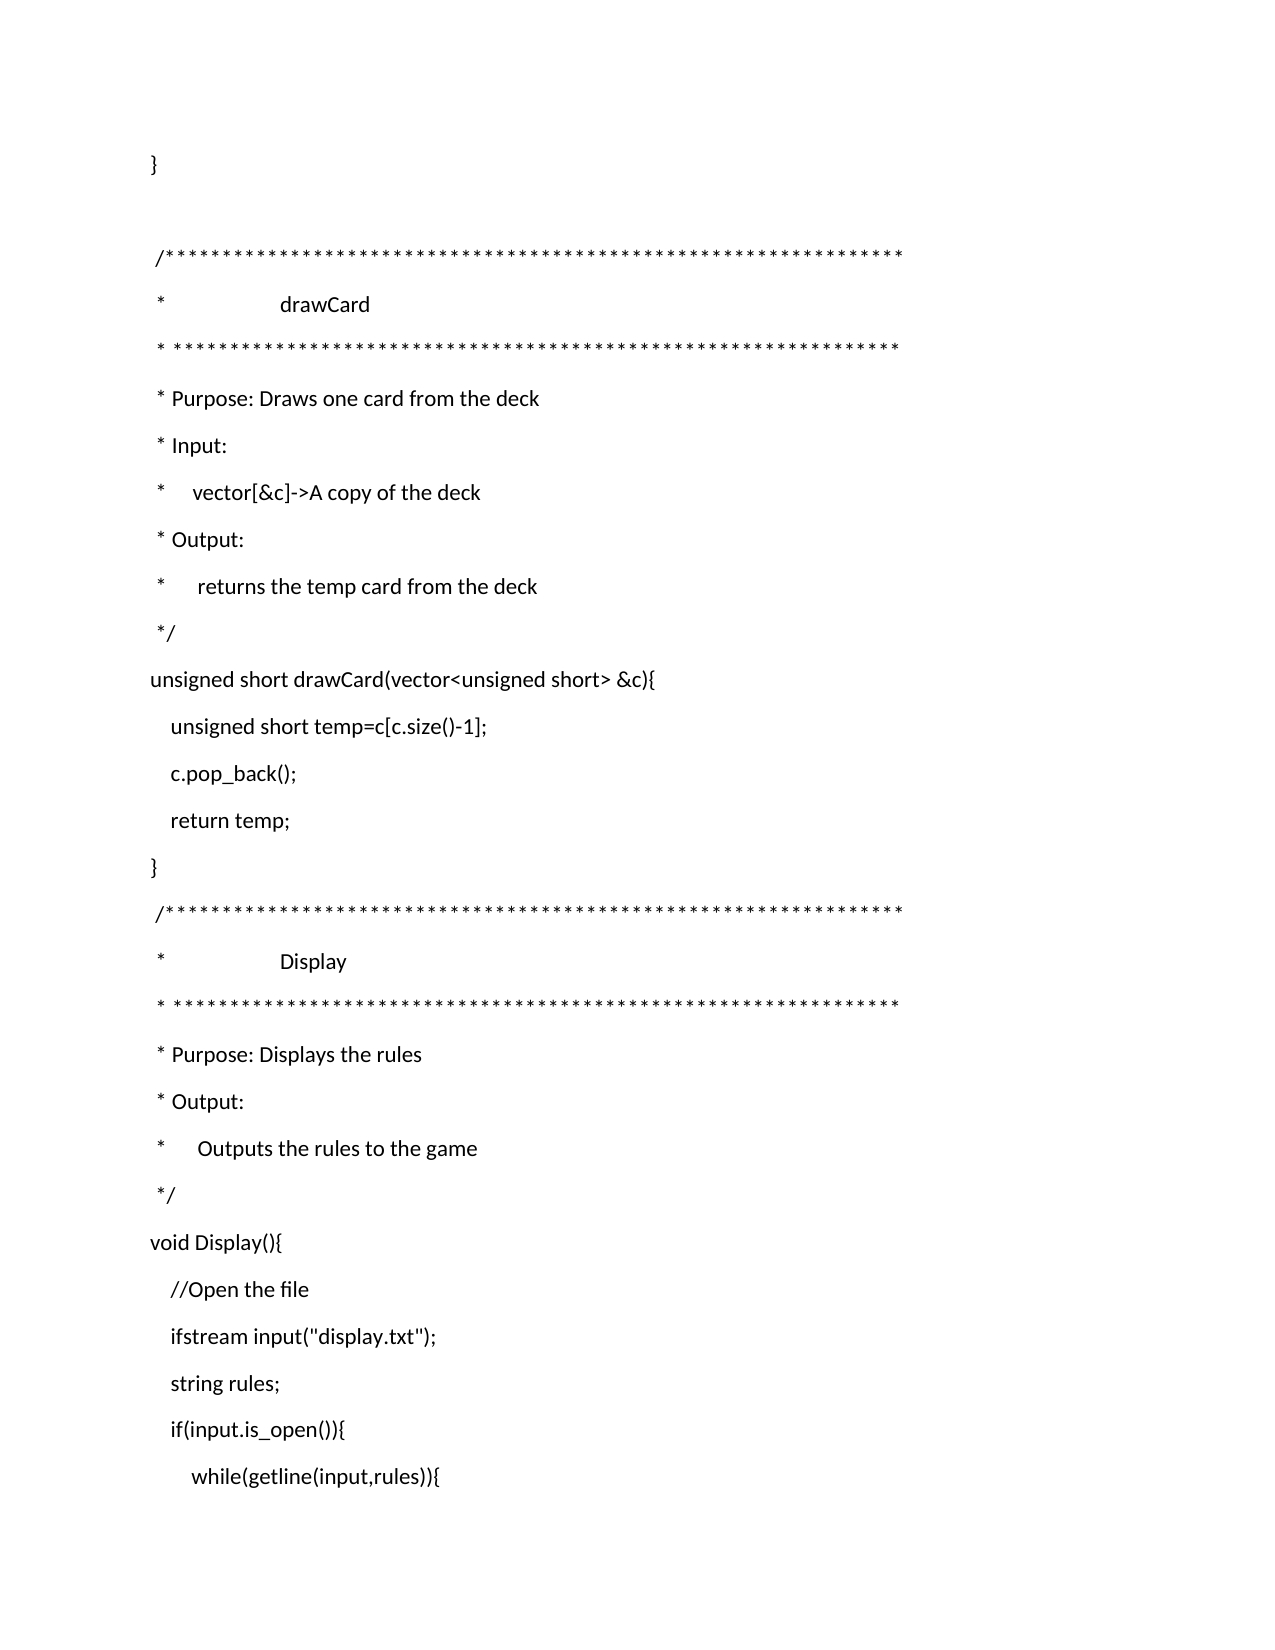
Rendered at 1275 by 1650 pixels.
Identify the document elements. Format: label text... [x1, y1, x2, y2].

text * Outputs the rules to the game [150, 1134, 1125, 1162]
text if(input.is_open()){ [150, 1416, 1125, 1444]
text * Purpose: Draws one card from the deck [150, 384, 1125, 412]
text * Output: [150, 1087, 1125, 1116]
text * Output: [150, 525, 1125, 553]
text void Display(){ [150, 1228, 1125, 1256]
text return temp; [150, 806, 1125, 834]
text * vector[&c]->A copy of the deck [150, 478, 1125, 506]
text unsigned short temp=c[c.size()-1]; [150, 712, 1125, 741]
text } [150, 150, 1125, 178]
text * drawCard [150, 291, 1125, 319]
text * Display [150, 947, 1125, 975]
text } [150, 853, 1125, 881]
text /***************************************************************** [150, 244, 1125, 272]
text * **************************************************************** [150, 337, 1125, 366]
text c.pop_back(); [150, 759, 1125, 787]
text //Open the file [150, 1275, 1125, 1303]
text while(getline(input,rules)){ [150, 1462, 1125, 1491]
text * Purpose: Displays the rules [150, 1041, 1125, 1069]
text string rules; [150, 1369, 1125, 1397]
text */ [150, 1181, 1125, 1209]
text */ [150, 619, 1125, 647]
text * Input: [150, 431, 1125, 459]
text /***************************************************************** [150, 900, 1125, 928]
text * **************************************************************** [150, 994, 1125, 1022]
text unsigned short drawCard(vector<unsigned short> &c){ [150, 666, 1125, 694]
text ifstream input("display.txt"); [150, 1322, 1125, 1350]
text * returns the temp card from the deck [150, 572, 1125, 600]
